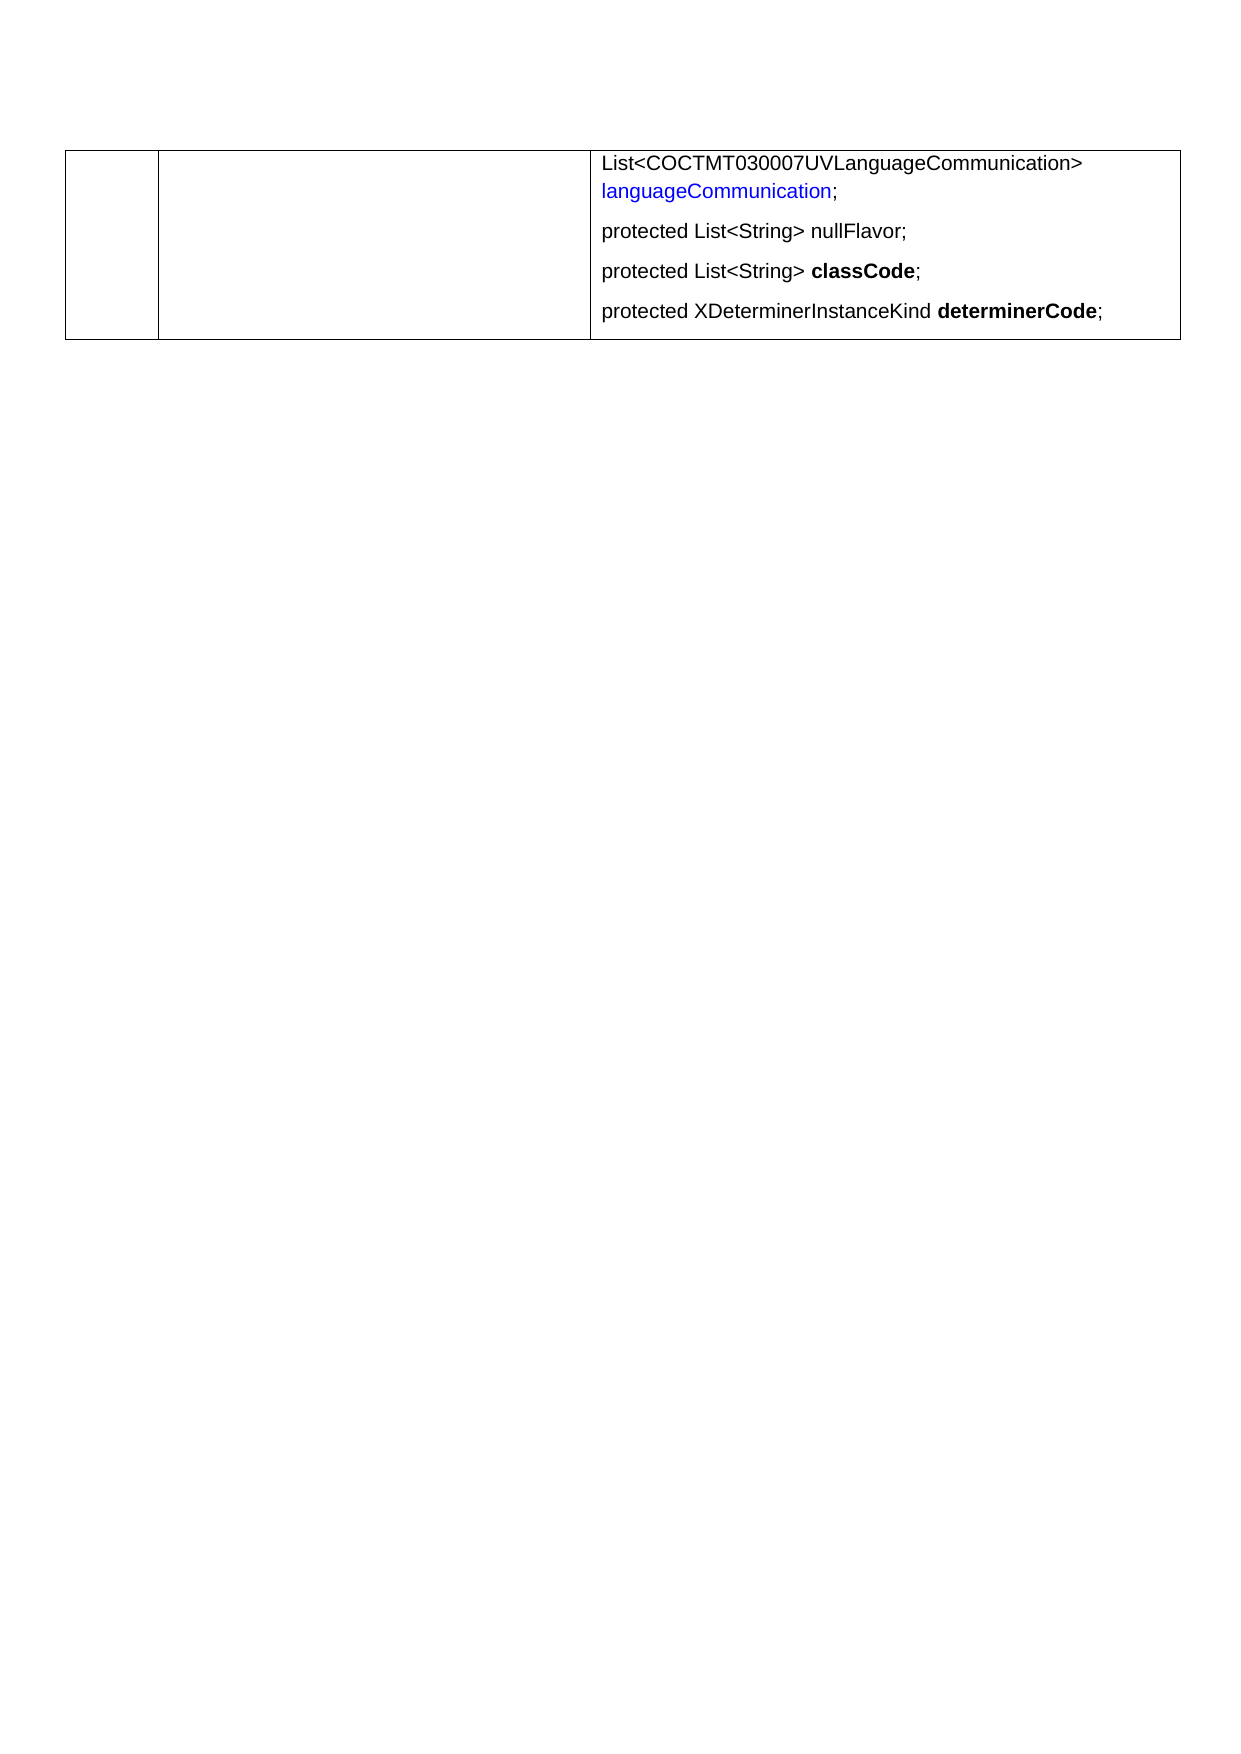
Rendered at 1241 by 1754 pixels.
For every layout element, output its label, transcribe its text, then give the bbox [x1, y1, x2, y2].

table_cell 4 [66, 151, 158, 339]
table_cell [591, 151, 1180, 339]
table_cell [159, 151, 590, 339]
